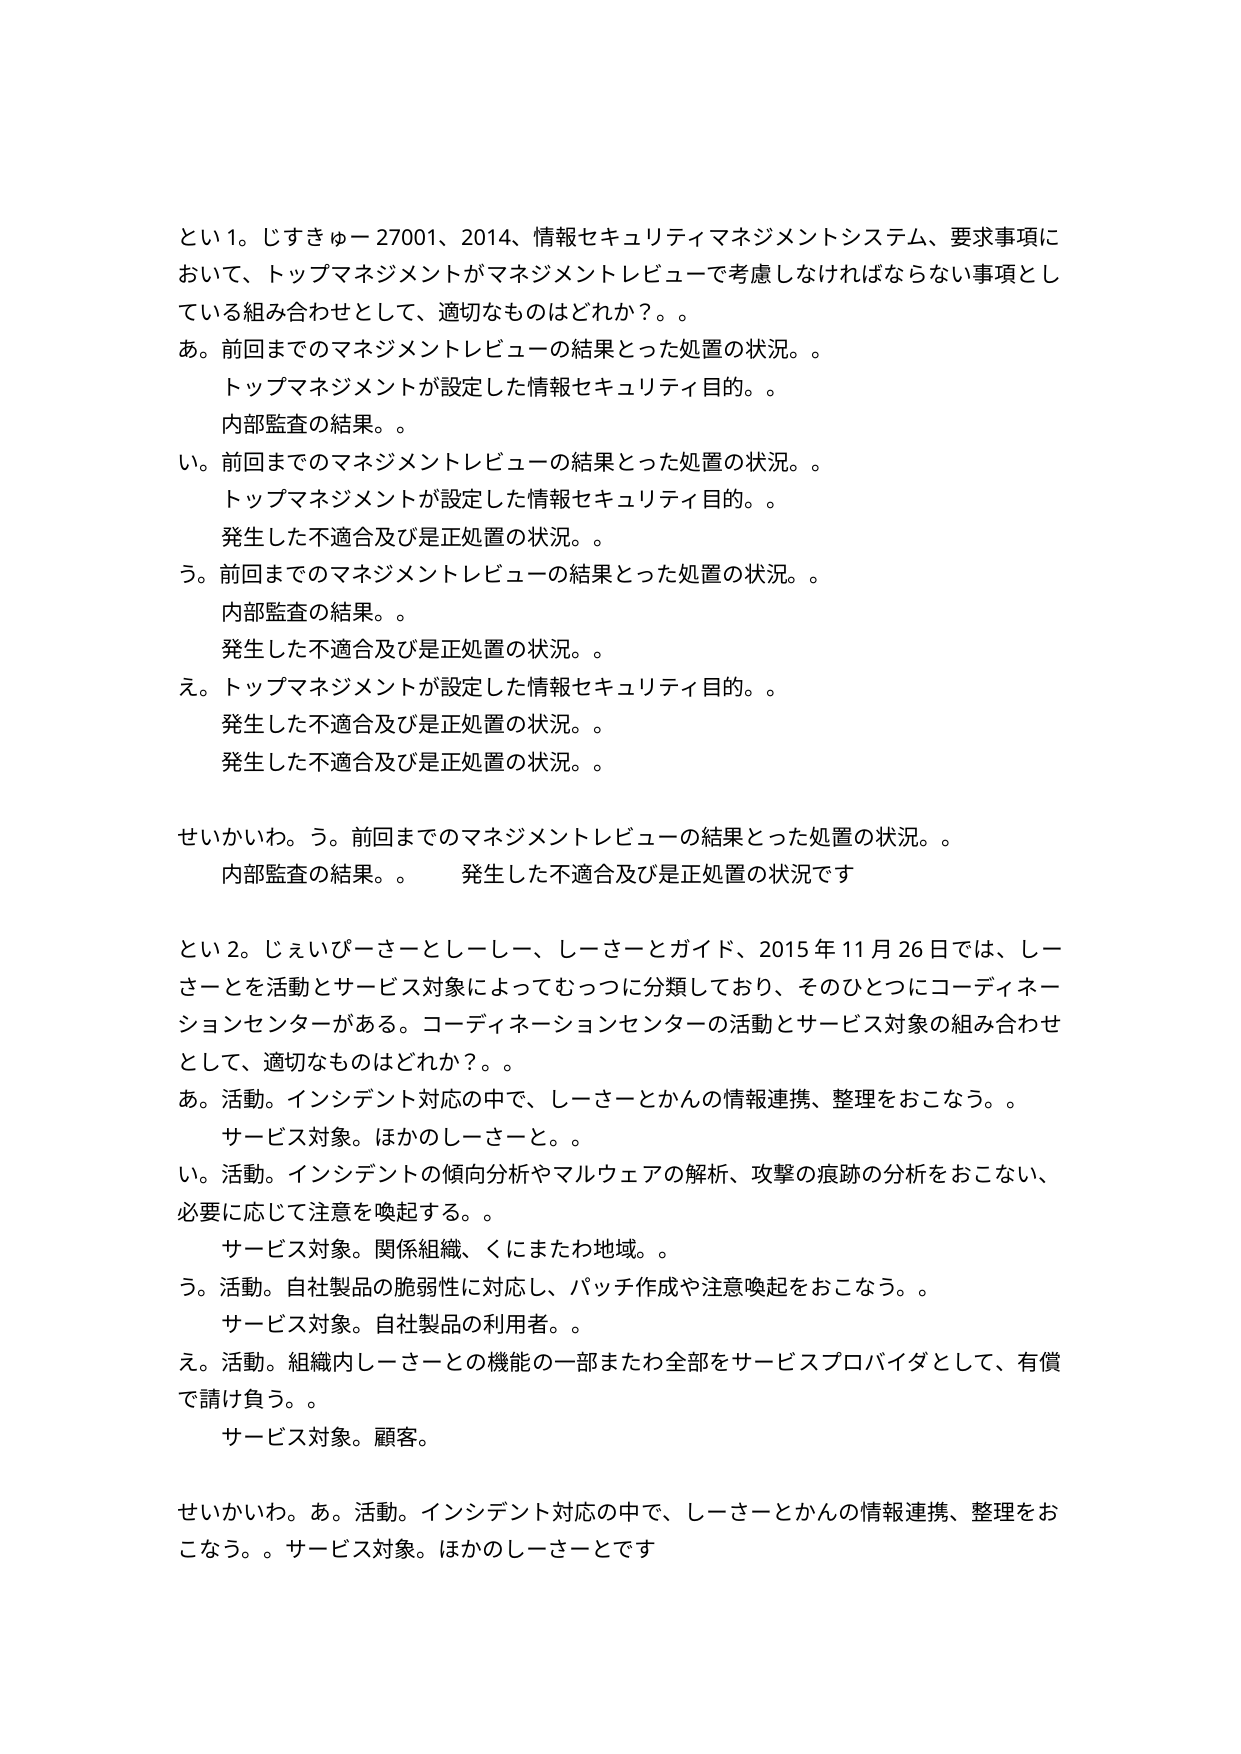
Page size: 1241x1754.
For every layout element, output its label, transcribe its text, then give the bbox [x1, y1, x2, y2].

text え。活動。組織内しーさーとの機能の一部またわ全部をサービスプロバイダとして、有償で請け負う。。 [177, 1342, 1063, 1417]
text い。前回までのマネジメントレビューの結果とった処置の状況。。 [177, 442, 1063, 479]
text あ。前回までのマネジメントレビューの結果とった処置の状況。。 [177, 329, 1063, 367]
text トップマネジメントが設定した情報セキュリティ目的。。 [177, 367, 1063, 404]
text とい1。じすきゅー27001、2014、情報セキュリティマネジメントシステム、要求事項において、トップマネジメントがマネジメントレビューで考慮しなければならない事項としている組み合わせとして、適切なものはどれか？。。 [177, 217, 1063, 329]
text 発生した不適合及び是正処置の状況。。 [177, 704, 1063, 742]
text せいかいわ。あ。活動。インシデント対応の中で、しーさーとかんの情報連携、整理をおこなう。。サービス対象。ほかのしーさーとです [177, 1492, 1063, 1567]
text 内部監査の結果。。 [177, 404, 1063, 442]
text せいかいわ。う。前回までのマネジメントレビューの結果とった処置の状況。。 [177, 817, 1063, 854]
text とい2。じぇいぴーさーとしーしー、しーさーとガイド、2015年11月26日では、しーさーとを活動とサービス対象によってむっつに分類しており、そのひとつにコーディネーションセンターがある。コーディネーションセンターの活動とサービス対象の組み合わせとして、適切なものはどれか？。。 [177, 929, 1063, 1079]
text サービス対象。ほかのしーさーと。。 [177, 1117, 1063, 1154]
text サービス対象。自社製品の利用者。。 [177, 1304, 1063, 1342]
text あ。活動。インシデント対応の中で、しーさーとかんの情報連携、整理をおこなう。。 [177, 1079, 1063, 1117]
text い。活動。インシデントの傾向分析やマルウェアの解析、攻撃の痕跡の分析をおこない、必要に応じて注意を喚起する。。 [177, 1154, 1063, 1229]
text 内部監査の結果。。 [177, 592, 1063, 629]
text 発生した不適合及び是正処置の状況。。 [177, 629, 1063, 667]
text サービス対象。顧客。 [177, 1417, 1063, 1454]
text 内部監査の結果。。 発生した不適合及び是正処置の状況です [177, 854, 1063, 892]
text う。活動。自社製品の脆弱性に対応し、パッチ作成や注意喚起をおこなう。。 [177, 1267, 1063, 1304]
text え。トップマネジメントが設定した情報セキュリティ目的。。 [177, 667, 1063, 704]
text 発生した不適合及び是正処置の状況。。 [177, 517, 1063, 554]
text サービス対象。関係組織、くにまたわ地域。。 [177, 1229, 1063, 1267]
text う。前回までのマネジメントレビューの結果とった処置の状況。。 [177, 554, 1063, 592]
text トップマネジメントが設定した情報セキュリティ目的。。 [177, 479, 1063, 517]
text 発生した不適合及び是正処置の状況。。 [177, 742, 1063, 779]
